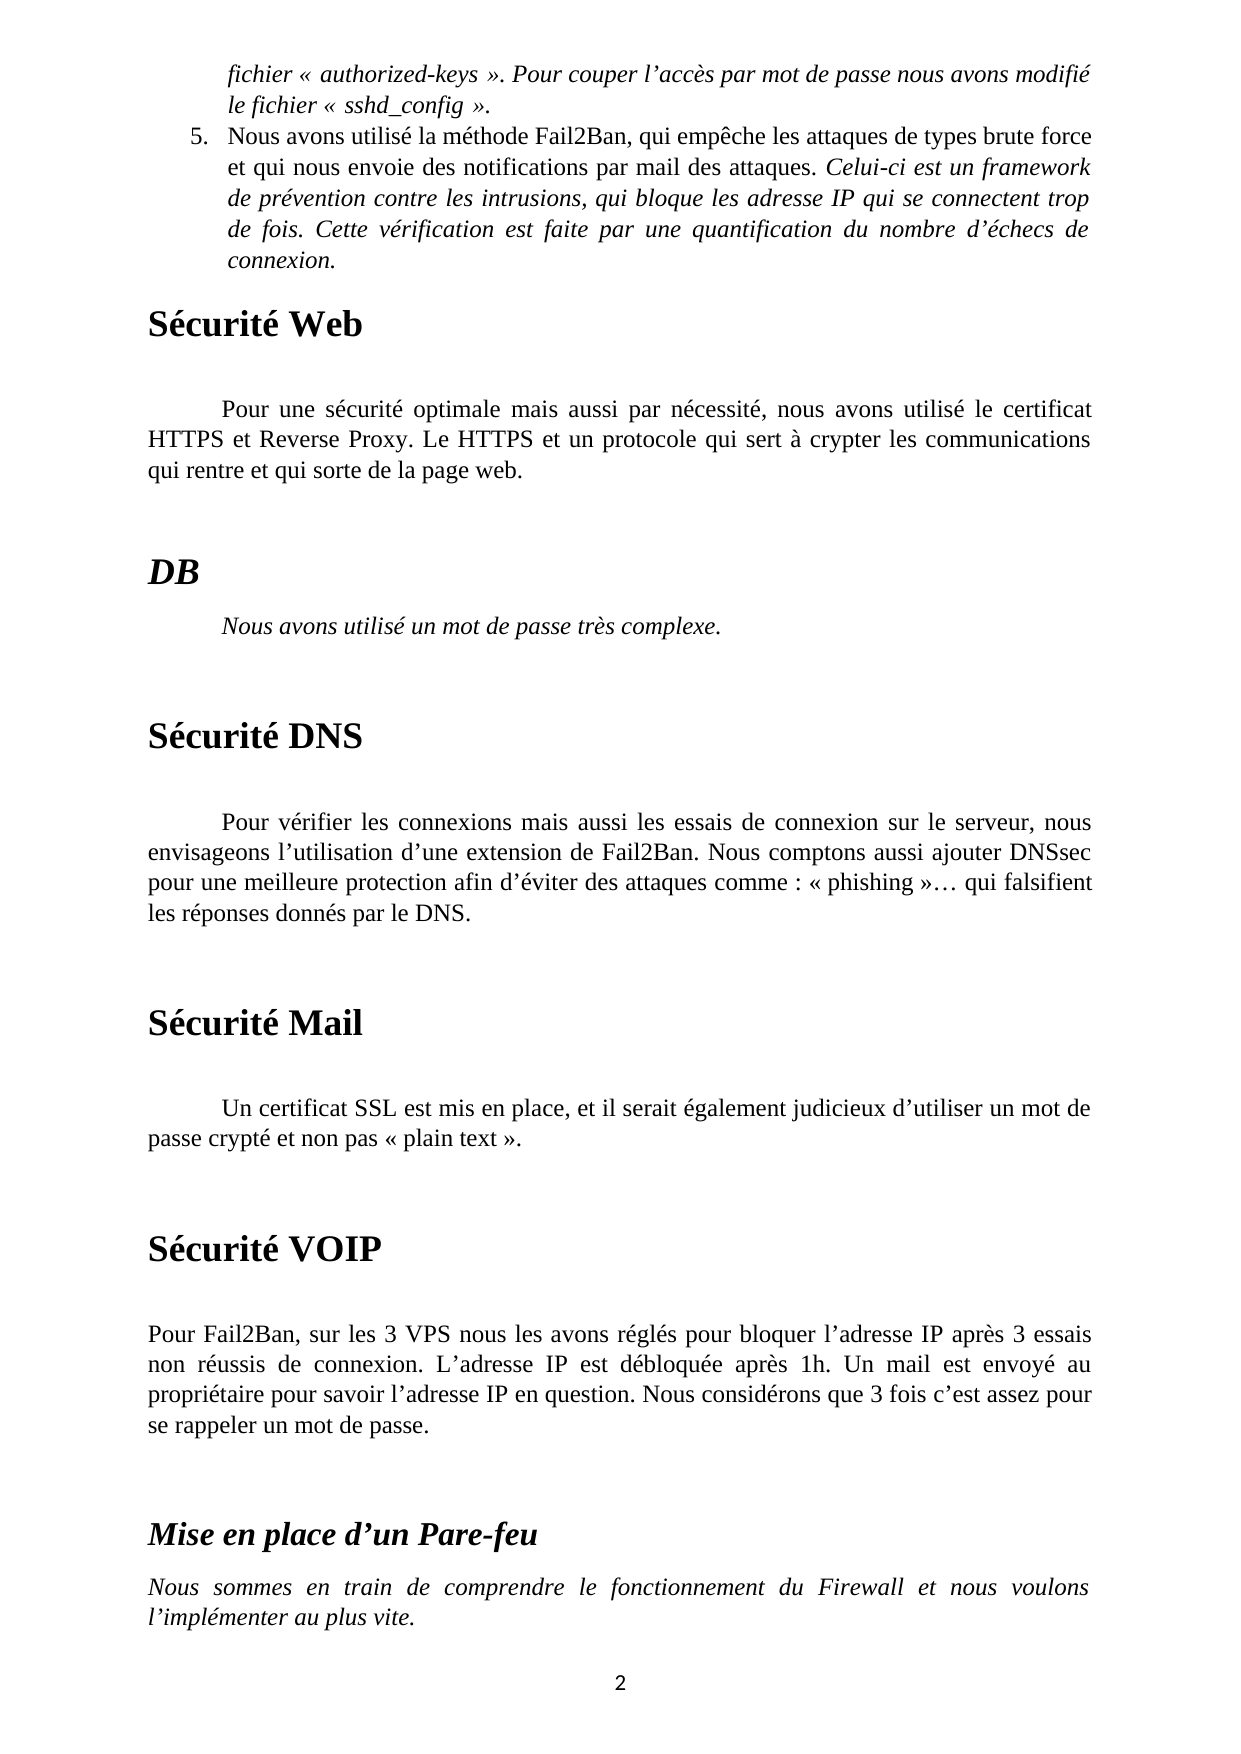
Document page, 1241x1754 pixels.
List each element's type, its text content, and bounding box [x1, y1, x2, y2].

subtitle Sécurité Web [148, 301, 1093, 344]
subtitle Sécurité VOIP [148, 1226, 1093, 1269]
text DB [148, 549, 1093, 592]
text Pour vérifier les connexions mais aussi les essais de connexion sur le serveur, nous envisageons l’utilisation d’une extension de Fail2Ban. Nous comptons aussi ajouter DNSsec pour une meilleure protection afin d’éviter des attaques comme : « phishing »… qui falsifient les réponses donnés par le DNS. [148, 807, 1093, 927]
text Mise en place d’un Pare-feu [148, 1514, 1093, 1553]
text Un certificat SSL est mis en place, et il serait également judicieux d’utiliser un mot de passe crypté et non pas « plain text ». [148, 1093, 1093, 1152]
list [190, 59, 1093, 119]
list Nous avons utilisé la méthode Fail2Ban, qui empêche les attaques de types brute force et qui nous envoie des notifications par mail des attaques. Celui-ci est un framework de prévention contre les intrusions, qui bloque les adresse IP qui se connectent trop de fois. Cette vérification est faite par une quantification du nombre d’échecs de connexion. [190, 121, 1093, 274]
text Nous avons utilisé un mot de passe très complexe. [148, 611, 1093, 640]
text Nous sommes en train de comprendre le fonctionnement du Firewall et nous voulons l’implémenter au plus vite. [148, 1572, 1093, 1631]
subtitle Sécurité Mail [148, 1000, 1093, 1043]
subtitle Sécurité DNS [148, 714, 1093, 757]
text Pour une sécurité optimale mais aussi par nécessité, nous avons utilisé le certificat HTTPS et Reverse Proxy. Le HTTPS et un protocole qui sert à crypter les communications qui rentre et qui sorte de la page web. [148, 394, 1093, 484]
text Pour Fail2Ban, sur les 3 VPS nous les avons réglés pour bloquer l’adresse IP après 3 essais non réussis de connexion. L’adresse IP est débloquée après 1h. Un mail est envoyé au propriétaire pour savoir l’adresse IP en question. Nous considérons que 3 fois c’est assez pour se rappeler un mot de passe. [148, 1319, 1093, 1439]
